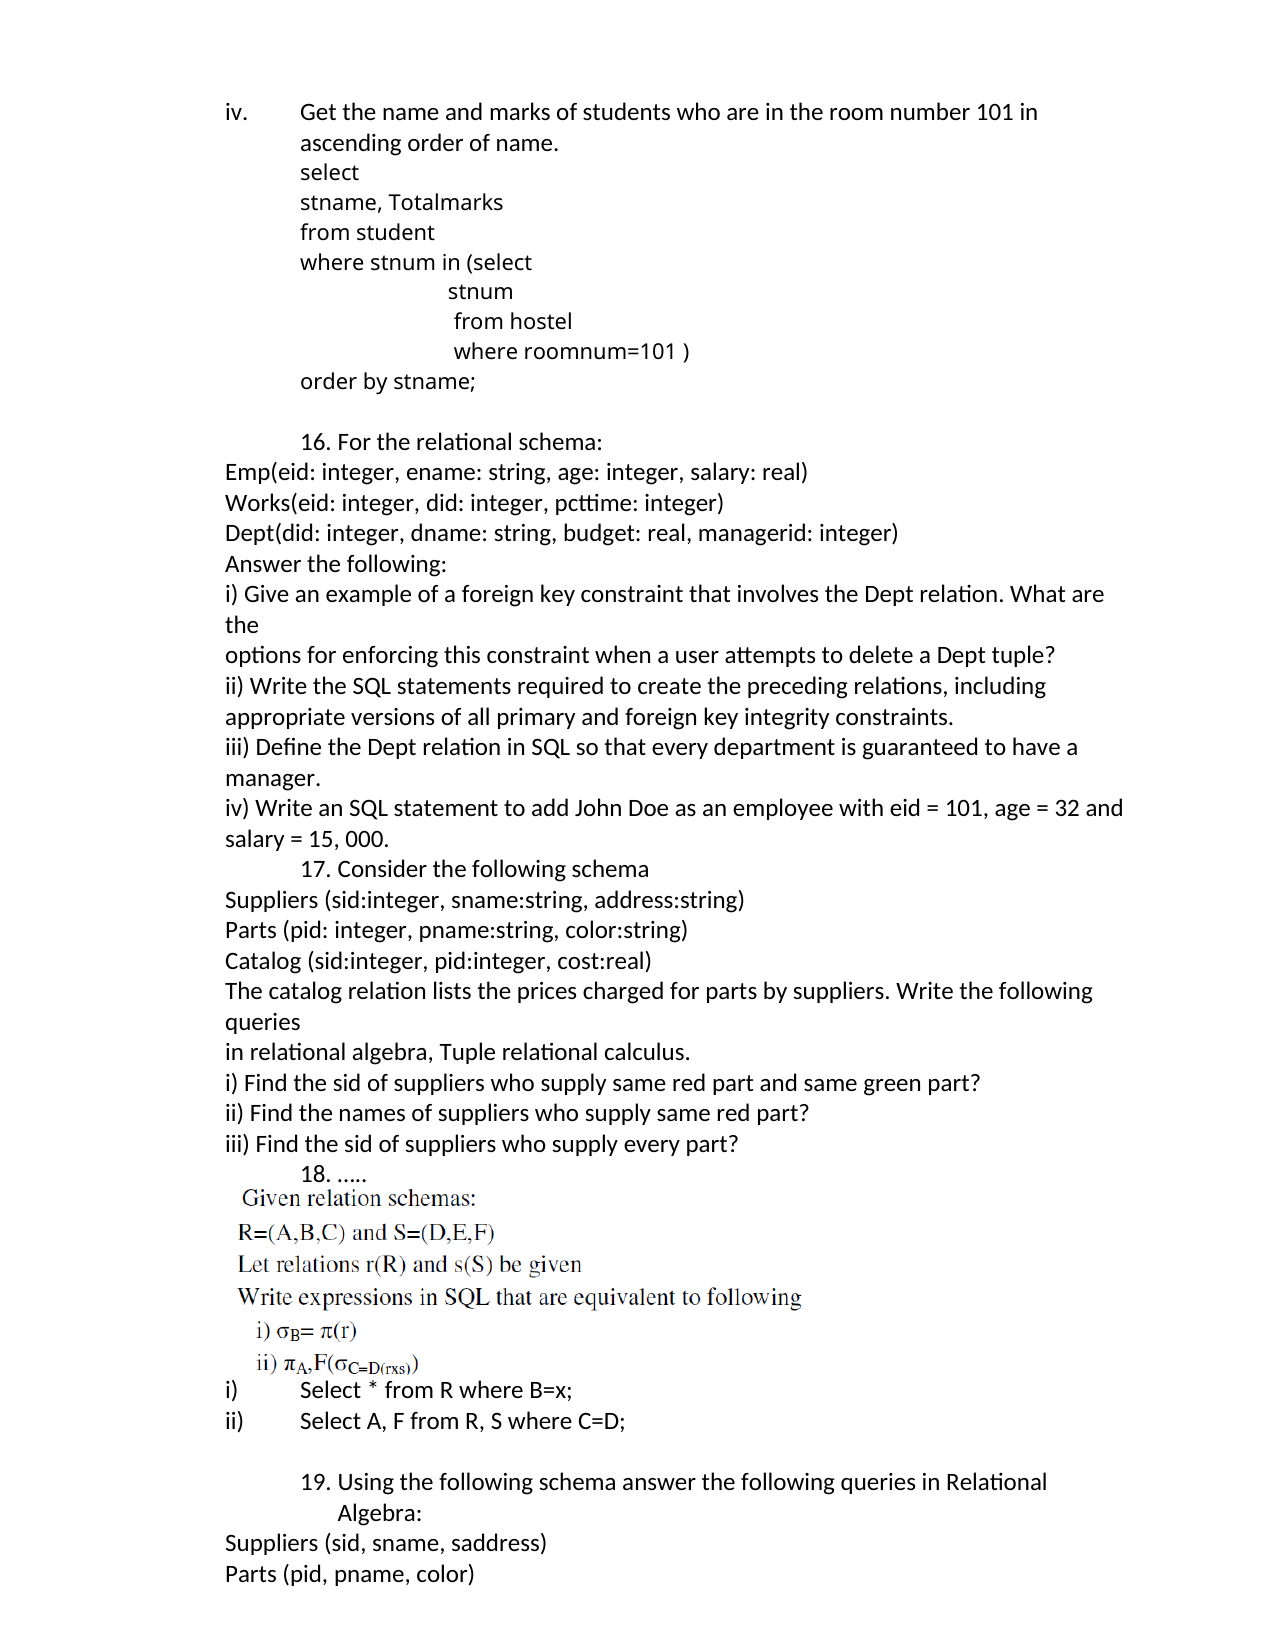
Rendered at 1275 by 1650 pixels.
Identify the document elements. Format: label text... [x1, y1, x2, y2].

text Catalog (sid:integer, pid:integer, cost:real) [225, 945, 1125, 975]
list Answer the following: [225, 548, 1125, 579]
text iii) Define the Dept relation in SQL so that every department is guaranteed to have a [225, 731, 1125, 762]
picture [225, 1189, 846, 1375]
list stnum [300, 276, 1125, 306]
list For the relational schema: [300, 426, 1125, 457]
list Emp(eid: integer, ename: string, age: integer, salary: real) [225, 457, 1125, 487]
text Parts (pid: integer, pname:string, color:string) [225, 914, 1125, 945]
list ….. [300, 1158, 1125, 1189]
text Suppliers (sid:integer, sname:string, address:string) [225, 884, 1125, 914]
text iv) Write an SQL statement to add John Doe as an employee with eid = 101, age = 32 and salary = 15, 000. [225, 792, 1125, 853]
list select [300, 157, 1125, 187]
text iii) Find the sid of suppliers who supply every part? [225, 1128, 1125, 1158]
list from student [300, 217, 1125, 247]
list Using the following schema answer the following queries in Relational Algebra: [300, 1466, 1125, 1527]
list Works(eid: integer, did: integer, pcttime: integer) [225, 487, 1125, 518]
list Dept(did: integer, dname: string, budget: real, managerid: integer) [225, 518, 1125, 548]
text options for enforcing this constraint when a user attempts to delete a Dept tuple? [225, 640, 1125, 670]
text i) Give an example of a foreign key constraint that involves the Dept relation. What are the [225, 579, 1125, 640]
text i) Find the sid of suppliers who supply same red part and same green part? [225, 1067, 1125, 1097]
text Suppliers (sid, sname, saddress) [225, 1527, 1125, 1558]
list Consider the following schema [300, 853, 1125, 884]
text in relational algebra, Tuple relational calculus. [225, 1036, 1125, 1067]
text ii) Find the names of suppliers who supply same red part? [225, 1097, 1125, 1128]
text Parts (pid, pname, color) [225, 1558, 1125, 1588]
list Select * from R where B=x; [225, 1374, 1125, 1405]
list Select A, F from R, S where C=D; [225, 1405, 1125, 1436]
list Get the name and marks of students who are in the room number 101 in ascending order of name. [225, 96, 1125, 157]
list stname, Totalmarks [300, 187, 1125, 217]
text ii) Write the SQL statements required to create the preceding relations, including [225, 670, 1125, 701]
text appropriate versions of all primary and foreign key integrity constraints. [225, 701, 1125, 731]
list from hostel [300, 306, 1125, 336]
text manager. [225, 762, 1125, 792]
list where stnum in (select [300, 247, 1125, 276]
list where roomnum=101 ) [300, 336, 1125, 366]
list order by stname; [300, 366, 1125, 396]
text The catalog relation lists the prices charged for parts by suppliers. Write the following queries [225, 975, 1125, 1036]
